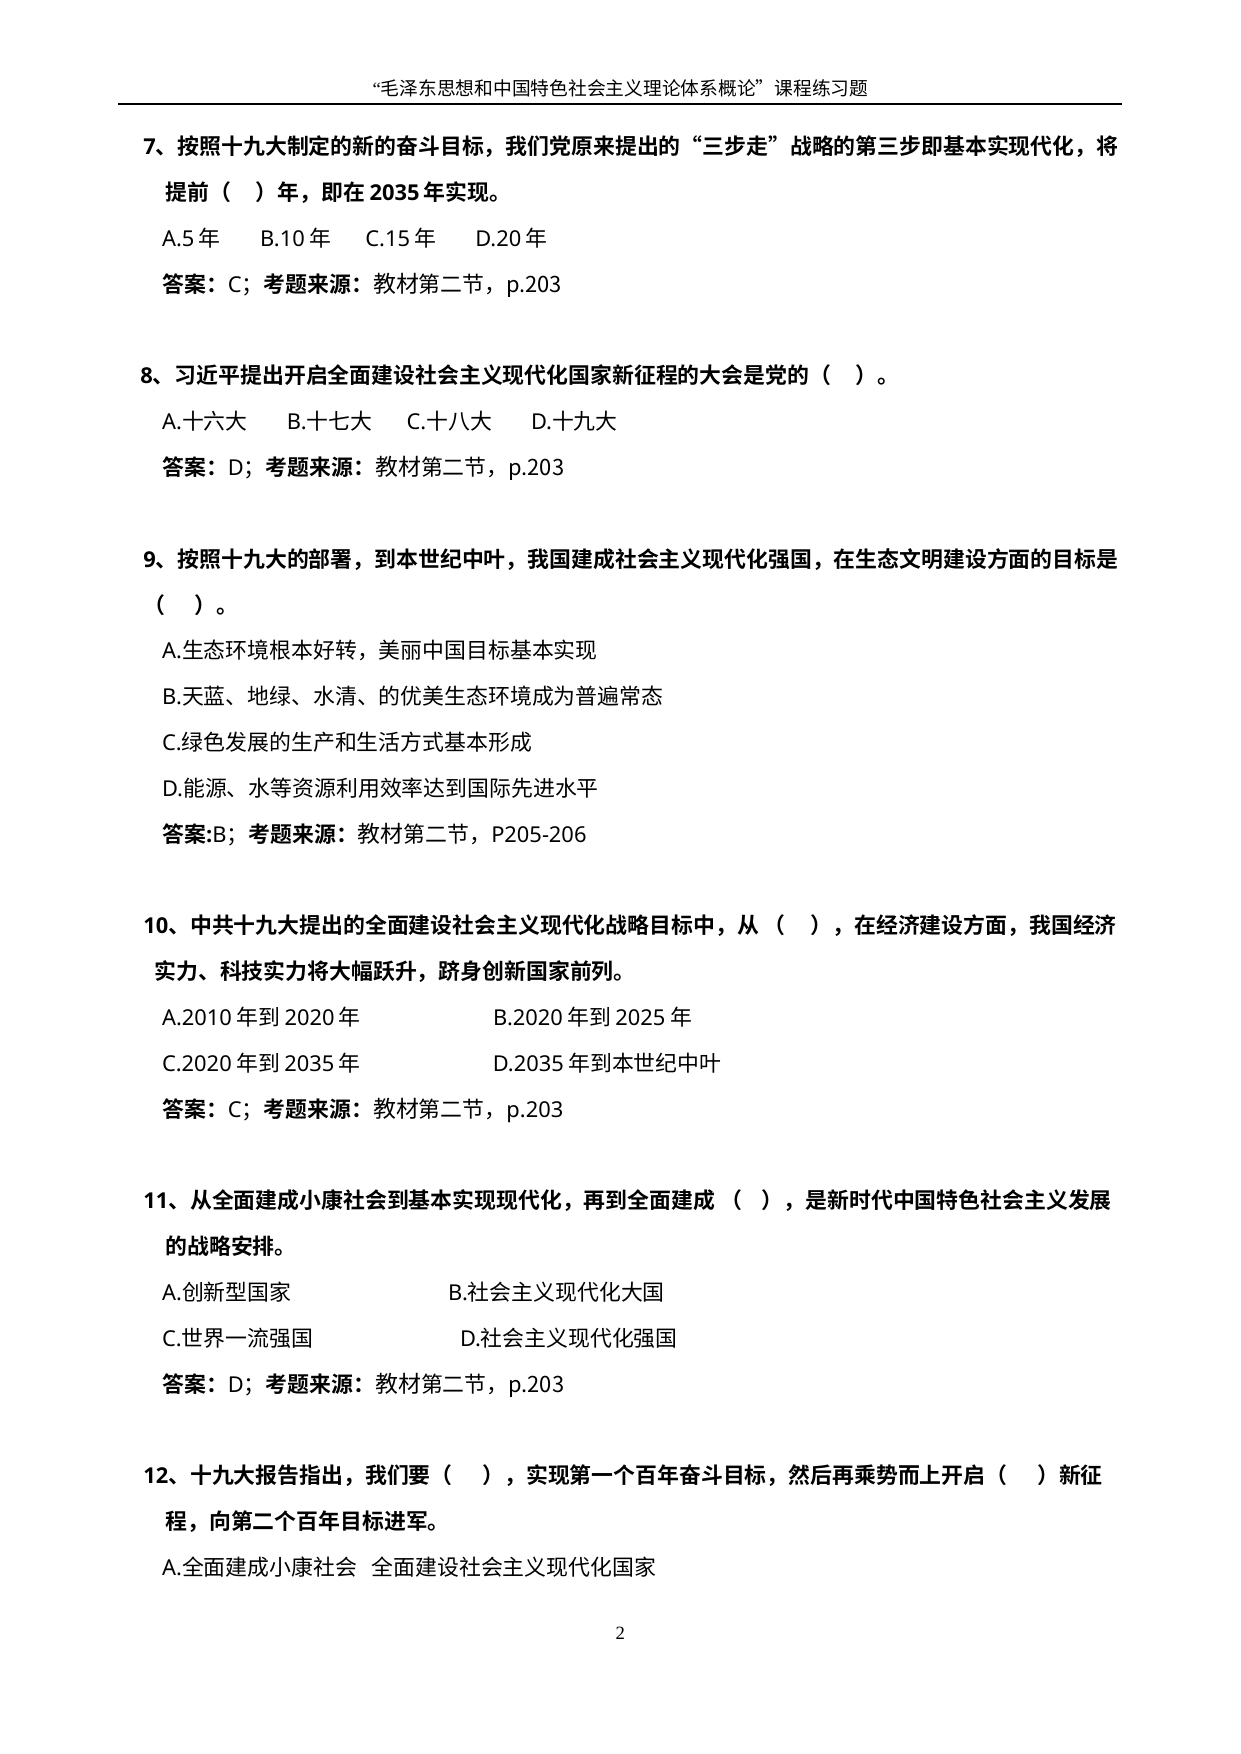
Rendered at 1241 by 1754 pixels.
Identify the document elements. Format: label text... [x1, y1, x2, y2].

text 12、十九大报告指出，我们要（ ），实现第一个百年奋斗目标，然后再乘势而上开启（ ）新征程，向第二个百年目标进军。 [143, 1447, 1122, 1539]
text A.十六大 B.十七大 C.十八大 D.十九大 [118, 393, 1122, 439]
text A.创新型国家 B.社会主义现代化大国 [118, 1264, 1122, 1310]
text C.2020年到2035年 D.2035年到本世纪中叶 [118, 1035, 1122, 1081]
text 7、按照十九大制定的新的奋斗目标，我们党原来提出的“三步走”战略的第三步即基本实现代化，将提前（ ）年，即在2035年实现。 [143, 118, 1122, 210]
text 答案：D；考题来源：教材第二节，p.203 [118, 439, 1122, 485]
text C.绿色发展的生产和生活方式基本形成 [118, 714, 1122, 760]
text A.5年 B.10年 C.15年 D.20年 [118, 210, 1122, 256]
text 10、中共十九大提出的全面建设社会主义现代化战略目标中，从 （ ），在经济建设方面，我国经济实力、科技实力将大幅跃升，跻身创新国家前列。 [143, 897, 1122, 989]
text 答案：C；考题来源：教材第二节，p.203 [118, 256, 1122, 301]
text B.天蓝、地绿、水清、的优美生态环境成为普遍常态 [118, 668, 1122, 714]
text A.全面建成小康社会 全面建设社会主义现代化国家 [118, 1539, 1122, 1585]
text 答案：D；考题来源：教材第二节，p.203 [118, 1356, 1122, 1401]
text D.能源、水等资源利用效率达到国际先进水平 [118, 760, 1122, 806]
text 答案:B；考题来源：教材第二节，P205-206 [118, 806, 1122, 851]
text A.生态环境根本好转，美丽中国目标基本实现 [118, 622, 1122, 668]
text 11、从全面建成小康社会到基本实现现代化，再到全面建成 （ ），是新时代中国特色社会主义发展的战略安排。 [143, 1172, 1122, 1264]
text C.世界一流强国 D.社会主义现代化强国 [118, 1310, 1122, 1356]
text 9、按照十九大的部署，到本世纪中叶，我国建成社会主义现代化强国，在生态文明建设方面的目标是（ ）。 [143, 531, 1122, 622]
text A.2010年到2020年 B.2020年到2025年 [118, 989, 1122, 1035]
text 答案：C；考题来源：教材第二节，p.203 [118, 1081, 1122, 1126]
text 8、习近平提出开启全面建设社会主义现代化国家新征程的大会是党的（ ）。 [118, 347, 1122, 393]
